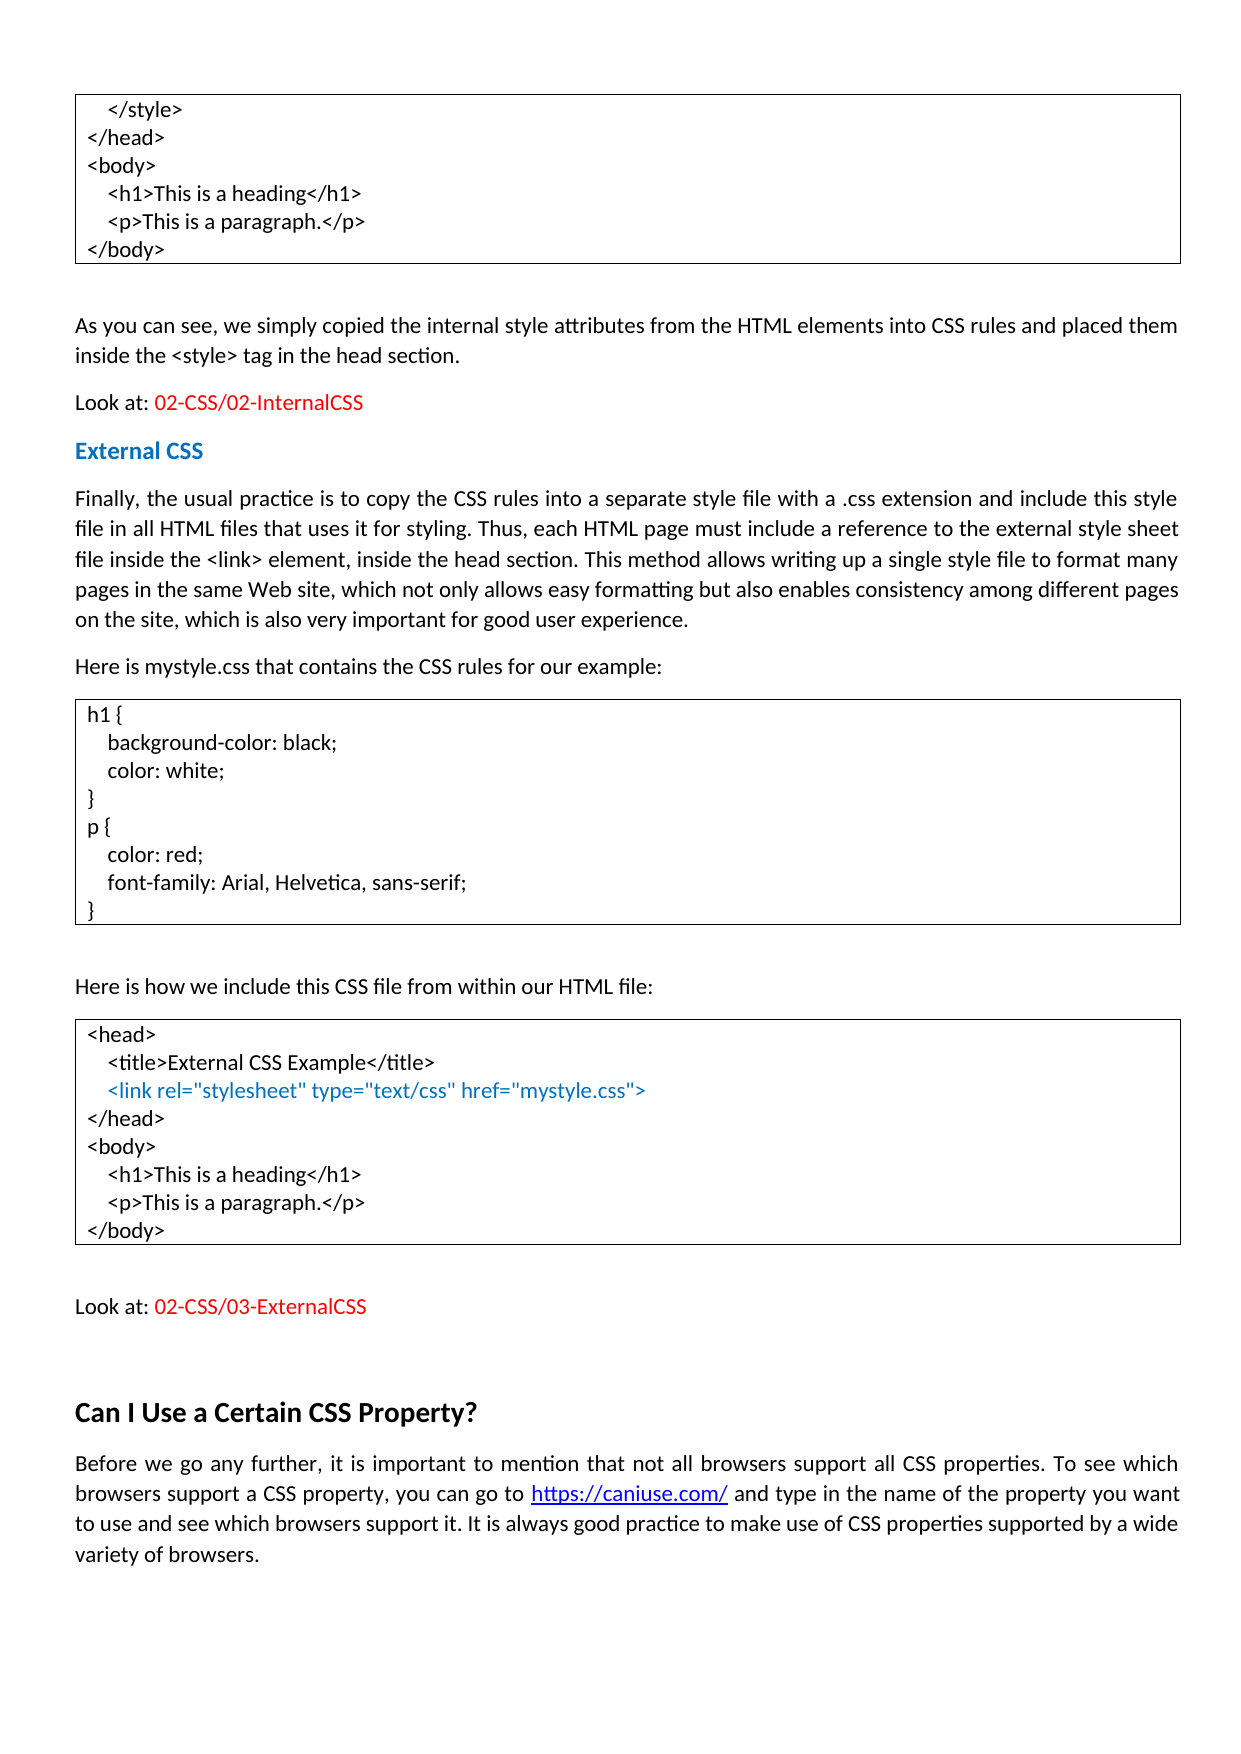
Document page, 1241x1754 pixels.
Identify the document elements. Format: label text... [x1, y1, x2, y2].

text Here is mystyle.css that contains the CSS rules for our example: [75, 652, 1181, 680]
text As you can see, we simply copied the internal style attributes from the HTML elements into CSS rules and placed them inside the <style> tag in the head section. [75, 311, 1181, 369]
text Can I Use a Certain CSS Property? [75, 1394, 1181, 1430]
text Before we go any further, it is important to mention that not all browsers support all CSS properties. To see which browsers support a CSS property, you can go to https://caniuse.com/ and type in the name of the property you want to use and see which browsers support it. It is always good practice to make use of CSS properties supported by a wide variety of browsers. [75, 1449, 1181, 1568]
text Finally, the usual practice is to copy the CSS rules into a separate style file with a .css extension and include this style file in all HTML files that uses it for styling. Thus, each HTML page must include a reference to the external style sheet file inside the <link> element, inside the head section. This method allows writing up a single style file to format many pages in the same Web site, which not only allows easy formatting but also enables consistency among different pages on the site, which is also very important for good user experience. [75, 484, 1181, 633]
table_header <head> <title>External CSS Example</title> <link rel="stylesheet" type="text/css" href="mystyle.css"> </head> <body> <h1>This is a heading</h1> <p>This is a paragraph.</p> </body> [76, 1020, 1180, 1244]
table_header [76, 95, 1180, 263]
text External CSS [75, 435, 1181, 465]
text Look at: 02-CSS/03-ExternalCSS [75, 1292, 1181, 1320]
text Look at: 02-CSS/02-InternalCSS [75, 388, 1181, 416]
text Here is how we include this CSS file from within our HTML file: [75, 972, 1181, 1000]
table_header h1 { background-color: black; color: white; } p { color: red; font-family: Arial, Helvetica, sans-serif; } [76, 700, 1180, 924]
